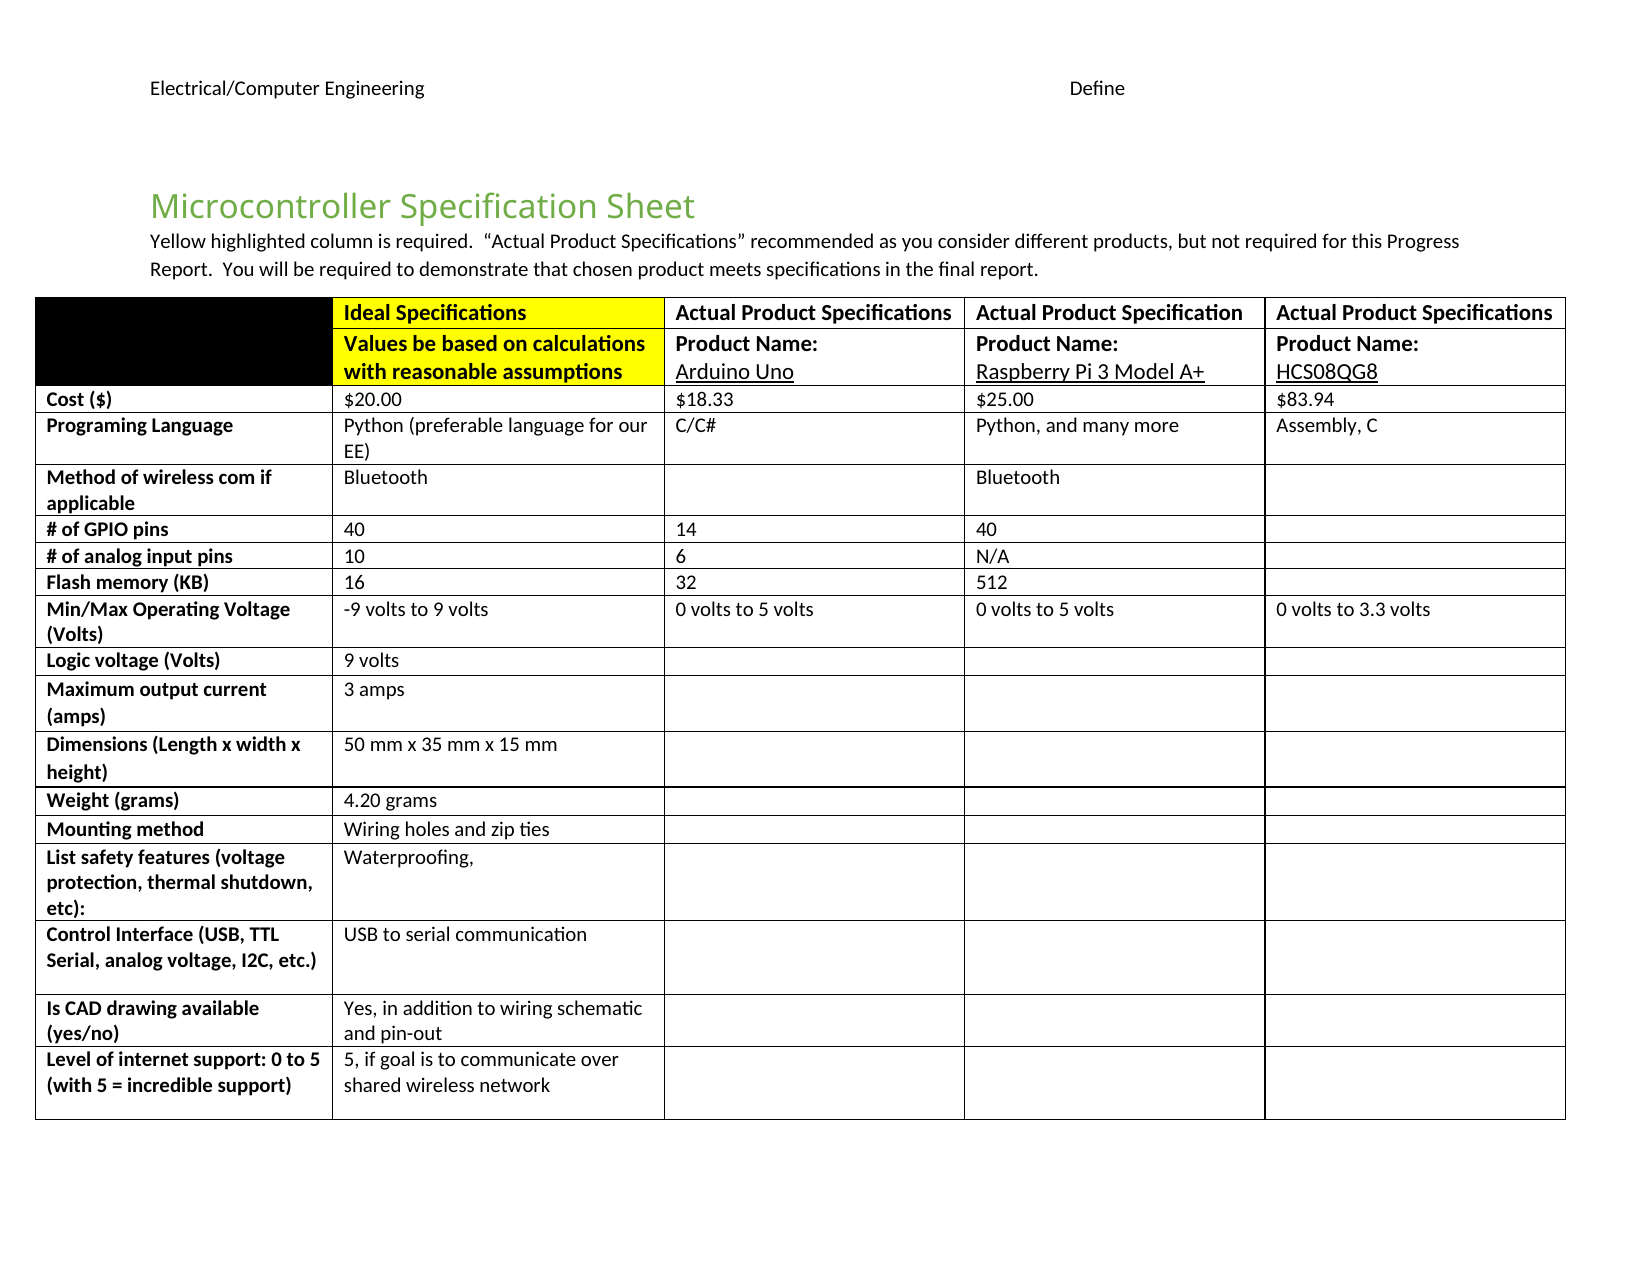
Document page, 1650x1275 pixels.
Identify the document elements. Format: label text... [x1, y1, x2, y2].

table_cell Python (preferable language for our EE) [333, 413, 664, 463]
table_cell [665, 465, 964, 515]
table_cell 3 amps [333, 676, 664, 731]
table_cell [1266, 788, 1565, 815]
subtitle Microcontroller Specification Sheet [150, 183, 1500, 229]
table_cell [665, 816, 964, 843]
table_cell [665, 788, 964, 815]
table_cell 0 volts to 5 volts [965, 596, 1264, 647]
table_cell 40 [965, 516, 1264, 542]
table_cell Dimensions (Length x width x height) [36, 732, 332, 786]
table_cell [665, 844, 964, 920]
table_cell 5, if goal is to communicate over shared wireless network [333, 1047, 664, 1119]
table_cell [665, 648, 964, 675]
table_cell Product Name: Arduino Uno [665, 329, 964, 385]
table_cell Maximum output current (amps) [36, 676, 332, 731]
table_cell USB to serial communication [333, 921, 664, 994]
table_cell N/A [965, 543, 1264, 568]
table_cell $25.00 [965, 386, 1264, 412]
table_header Actual Product Specifications [665, 298, 964, 328]
table_header Actual Product Specifications [1266, 298, 1565, 328]
table_cell Flash memory (KB) [36, 569, 332, 595]
table_cell [965, 995, 1264, 1046]
table_cell -9 volts to 9 volts [333, 596, 664, 647]
table_cell Is CAD drawing available (yes/no) [36, 995, 332, 1046]
table_cell [1266, 543, 1565, 568]
table_cell $20.00 [333, 386, 664, 412]
table_cell [1266, 995, 1565, 1046]
text Yellow highlighted column is required. “Actual Product Specifications” recommended as you consider different products, but not required for this Progress Report. You will be required to demonstrate that chosen product meets specifications in the final report. [150, 229, 1500, 282]
table_cell 4.20 grams [333, 788, 664, 815]
table_cell $18.33 [665, 386, 964, 412]
table_cell Control Interface (USB, TTL Serial, analog voltage, I2C, etc.) [36, 921, 332, 994]
table_cell [665, 921, 964, 994]
table_cell 16 [333, 569, 664, 595]
table_cell Min/Max Operating Voltage (Volts) [36, 596, 332, 647]
table_cell [665, 1047, 964, 1119]
table_cell [965, 816, 1264, 843]
table_cell Weight (grams) [36, 788, 332, 815]
table_cell [1266, 465, 1565, 515]
table_cell Level of internet support: 0 to 5 (with 5 = incredible support) [36, 1047, 332, 1119]
table_cell Waterproofing, [333, 844, 664, 920]
table_cell [1266, 732, 1565, 786]
table_cell Yes, in addition to wiring schematic and pin-out [333, 995, 664, 1046]
table_header Ideal Specifications [333, 298, 664, 328]
table_cell [1266, 569, 1565, 595]
table_cell Wiring holes and zip ties [333, 816, 664, 843]
table_cell [965, 844, 1264, 920]
table_cell Product Name: Raspberry Pi 3 Model A+ [965, 329, 1264, 385]
table_cell 32 [665, 569, 964, 595]
table_cell # of GPIO pins [36, 516, 332, 542]
table_cell Logic voltage (Volts) [36, 648, 332, 675]
table_cell # of analog input pins [36, 543, 332, 568]
table_cell Assembly, C [1266, 413, 1565, 463]
table_cell Cost ($) [36, 386, 332, 412]
table_cell [665, 676, 964, 731]
table_cell [1266, 1047, 1565, 1119]
table_cell List safety features (voltage protection, thermal shutdown, etc): [36, 844, 332, 920]
table_cell [1266, 816, 1565, 843]
table_cell Bluetooth [333, 465, 664, 515]
table_cell [36, 329, 332, 385]
table_cell Programing Language [36, 413, 332, 463]
table_cell [965, 732, 1264, 786]
table_cell [965, 676, 1264, 731]
table_cell [965, 1047, 1264, 1119]
table_cell [1266, 516, 1565, 542]
table_cell 50 mm x 35 mm x 15 mm [333, 732, 664, 786]
table_cell Product Name: HCS08QG8 [1266, 329, 1565, 385]
table_cell [965, 921, 1264, 994]
table_cell 10 [333, 543, 664, 568]
table_cell Python, and many more [965, 413, 1264, 463]
table_cell [1266, 676, 1565, 731]
table_cell 14 [665, 516, 964, 542]
table_cell [665, 732, 964, 786]
table_header [36, 298, 332, 328]
table_cell [1266, 921, 1565, 994]
table_cell Bluetooth [965, 465, 1264, 515]
table_cell Method of wireless com if applicable [36, 465, 332, 515]
table_cell Values be based on calculations with reasonable assumptions [333, 329, 664, 385]
table_cell 9 volts [333, 648, 664, 675]
table_cell [1266, 648, 1565, 675]
table_cell [965, 788, 1264, 815]
table_cell [1266, 844, 1565, 920]
table_cell 0 volts to 3.3 volts [1266, 596, 1565, 647]
table_cell Mounting method [36, 816, 332, 843]
table_cell [965, 648, 1264, 675]
table_cell 0 volts to 5 volts [665, 596, 964, 647]
table_cell 512 [965, 569, 1264, 595]
table_cell [665, 995, 964, 1046]
table_cell 40 [333, 516, 664, 542]
table_cell $83.94 [1266, 386, 1565, 412]
table_header Actual Product Specification [965, 298, 1264, 328]
table_cell 6 [665, 543, 964, 568]
table_cell C/C# [665, 413, 964, 463]
